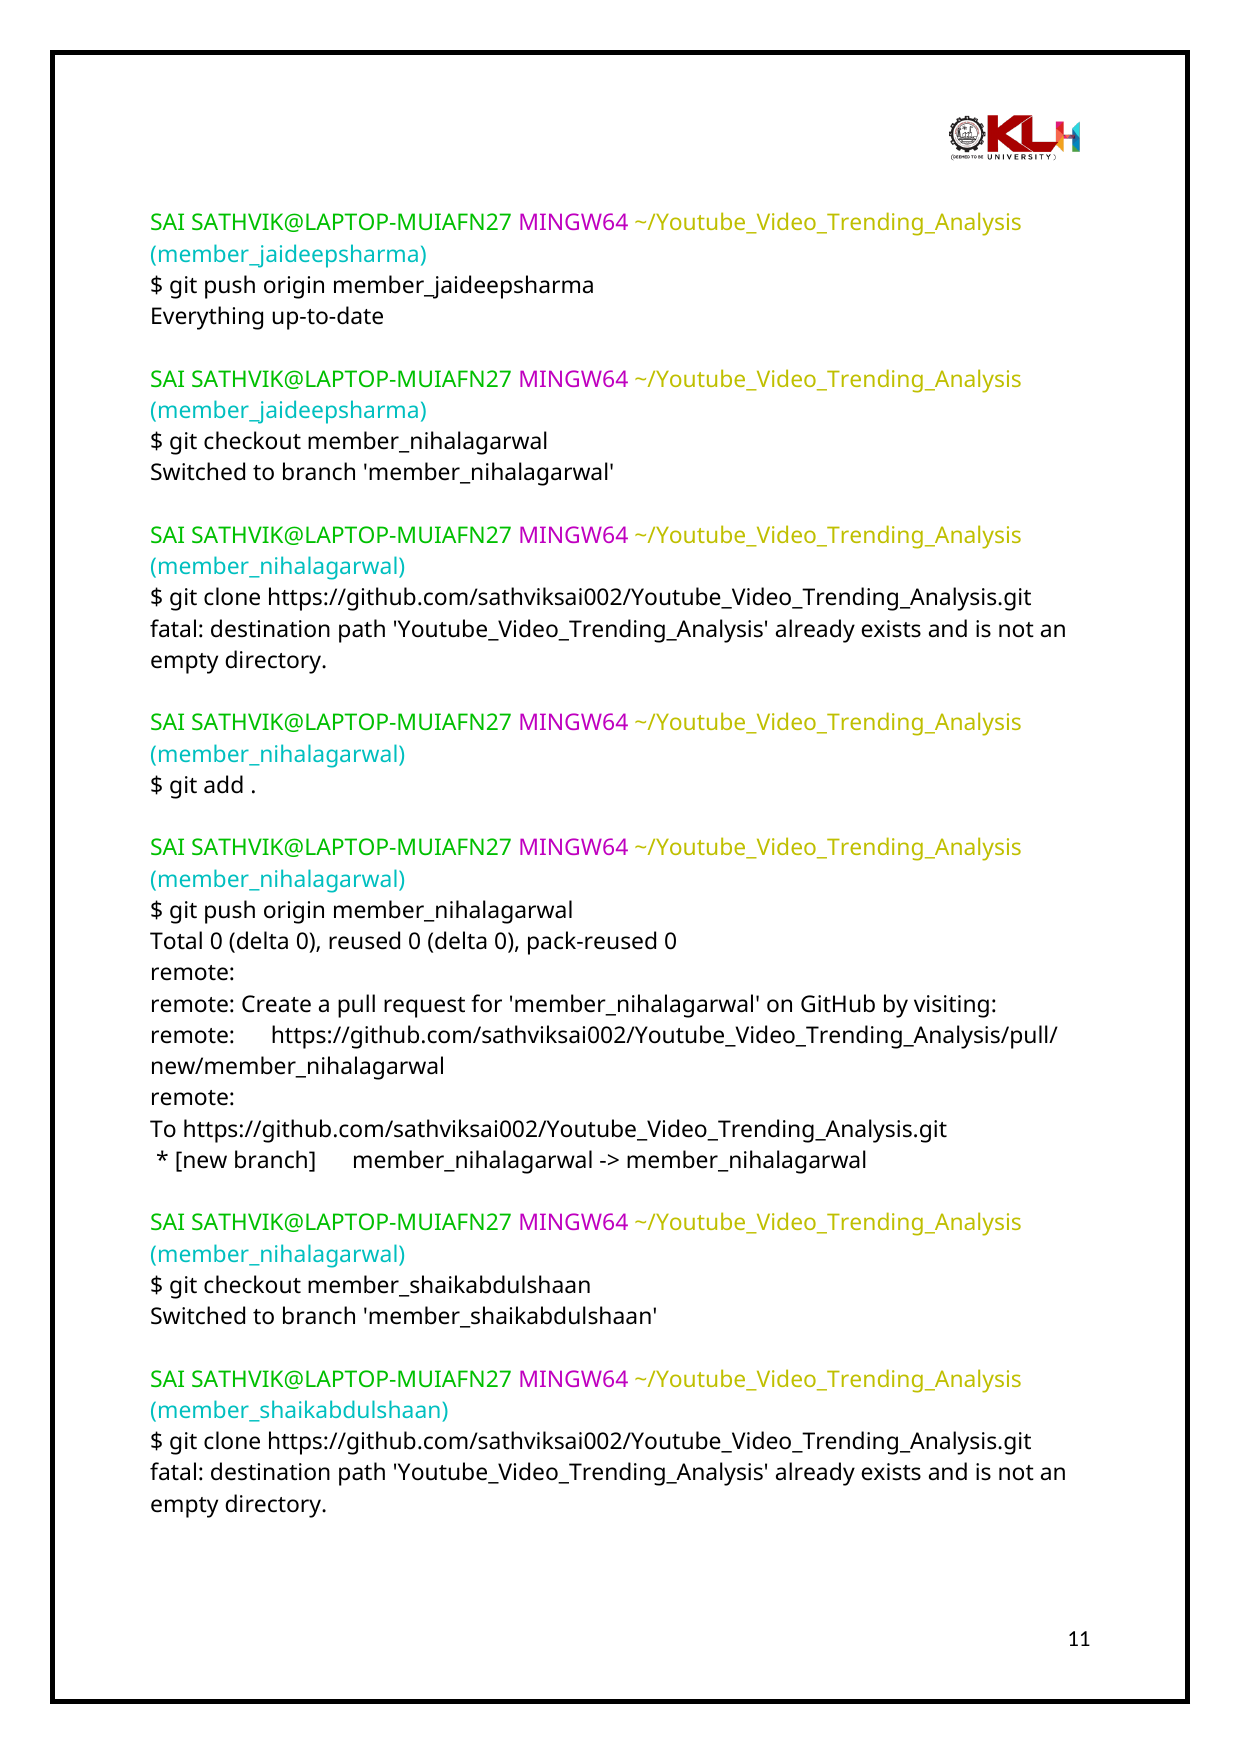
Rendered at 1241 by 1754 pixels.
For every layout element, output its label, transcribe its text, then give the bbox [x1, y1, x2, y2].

text * [new branch] member_nihalagarwal -> member_nihalagarwal [150, 1144, 1090, 1175]
text Everything up-to-date [150, 300, 1090, 331]
text Switched to branch 'member_shaikabdulshaan' [150, 1300, 1090, 1331]
text SAI SATHVIK@LAPTOP-MUIAFN27 MINGW64 ~/Youtube_Video_Trending_Analysis (member_nihalagarwal) [150, 519, 1090, 581]
text SAI SATHVIK@LAPTOP-MUIAFN27 MINGW64 ~/Youtube_Video_Trending_Analysis (member_nihalagarwal) [150, 1206, 1090, 1269]
text remote: [150, 1081, 1090, 1112]
text $ git clone https://github.com/sathviksai002/Youtube_Video_Trending_Analysis.git [150, 581, 1090, 612]
text SAI SATHVIK@LAPTOP-MUIAFN27 MINGW64 ~/Youtube_Video_Trending_Analysis (member_nihalagarwal) [150, 706, 1090, 769]
text $ git checkout member_shaikabdulshaan [150, 1269, 1090, 1300]
text $ git push origin member_nihalagarwal [150, 894, 1090, 925]
text remote: https://github.com/sathviksai002/Youtube_Video_Trending_Analysis/pull/new/member_nihalagarwal [150, 1019, 1090, 1081]
text fatal: destination path 'Youtube_Video_Trending_Analysis' already exists and is not an empty directory. [150, 612, 1090, 675]
text remote: Create a pull request for 'member_nihalagarwal' on GitHub by visiting: [150, 987, 1090, 1019]
text $ git add . [150, 769, 1090, 800]
text fatal: destination path 'Youtube_Video_Trending_Analysis' already exists and is not an empty directory. [150, 1456, 1090, 1519]
text remote: [150, 956, 1090, 987]
text SAI SATHVIK@LAPTOP-MUIAFN27 MINGW64 ~/Youtube_Video_Trending_Analysis (member_jaideepsharma) [150, 206, 1090, 269]
text $ git clone https://github.com/sathviksai002/Youtube_Video_Trending_Analysis.git [150, 1425, 1090, 1456]
picture [946, 73, 1083, 175]
text SAI SATHVIK@LAPTOP-MUIAFN27 MINGW64 ~/Youtube_Video_Trending_Analysis (member_jaideepsharma) [150, 362, 1090, 425]
text $ git push origin member_jaideepsharma [150, 269, 1090, 300]
text Total 0 (delta 0), reused 0 (delta 0), pack-reused 0 [150, 925, 1090, 956]
text SAI SATHVIK@LAPTOP-MUIAFN27 MINGW64 ~/Youtube_Video_Trending_Analysis (member_shaikabdulshaan) [150, 1362, 1090, 1425]
text SAI SATHVIK@LAPTOP-MUIAFN27 MINGW64 ~/Youtube_Video_Trending_Analysis (member_nihalagarwal) [150, 831, 1090, 894]
text $ git checkout member_nihalagarwal [150, 425, 1090, 456]
text To https://github.com/sathviksai002/Youtube_Video_Trending_Analysis.git [150, 1112, 1090, 1144]
text Switched to branch 'member_nihalagarwal' [150, 456, 1090, 487]
